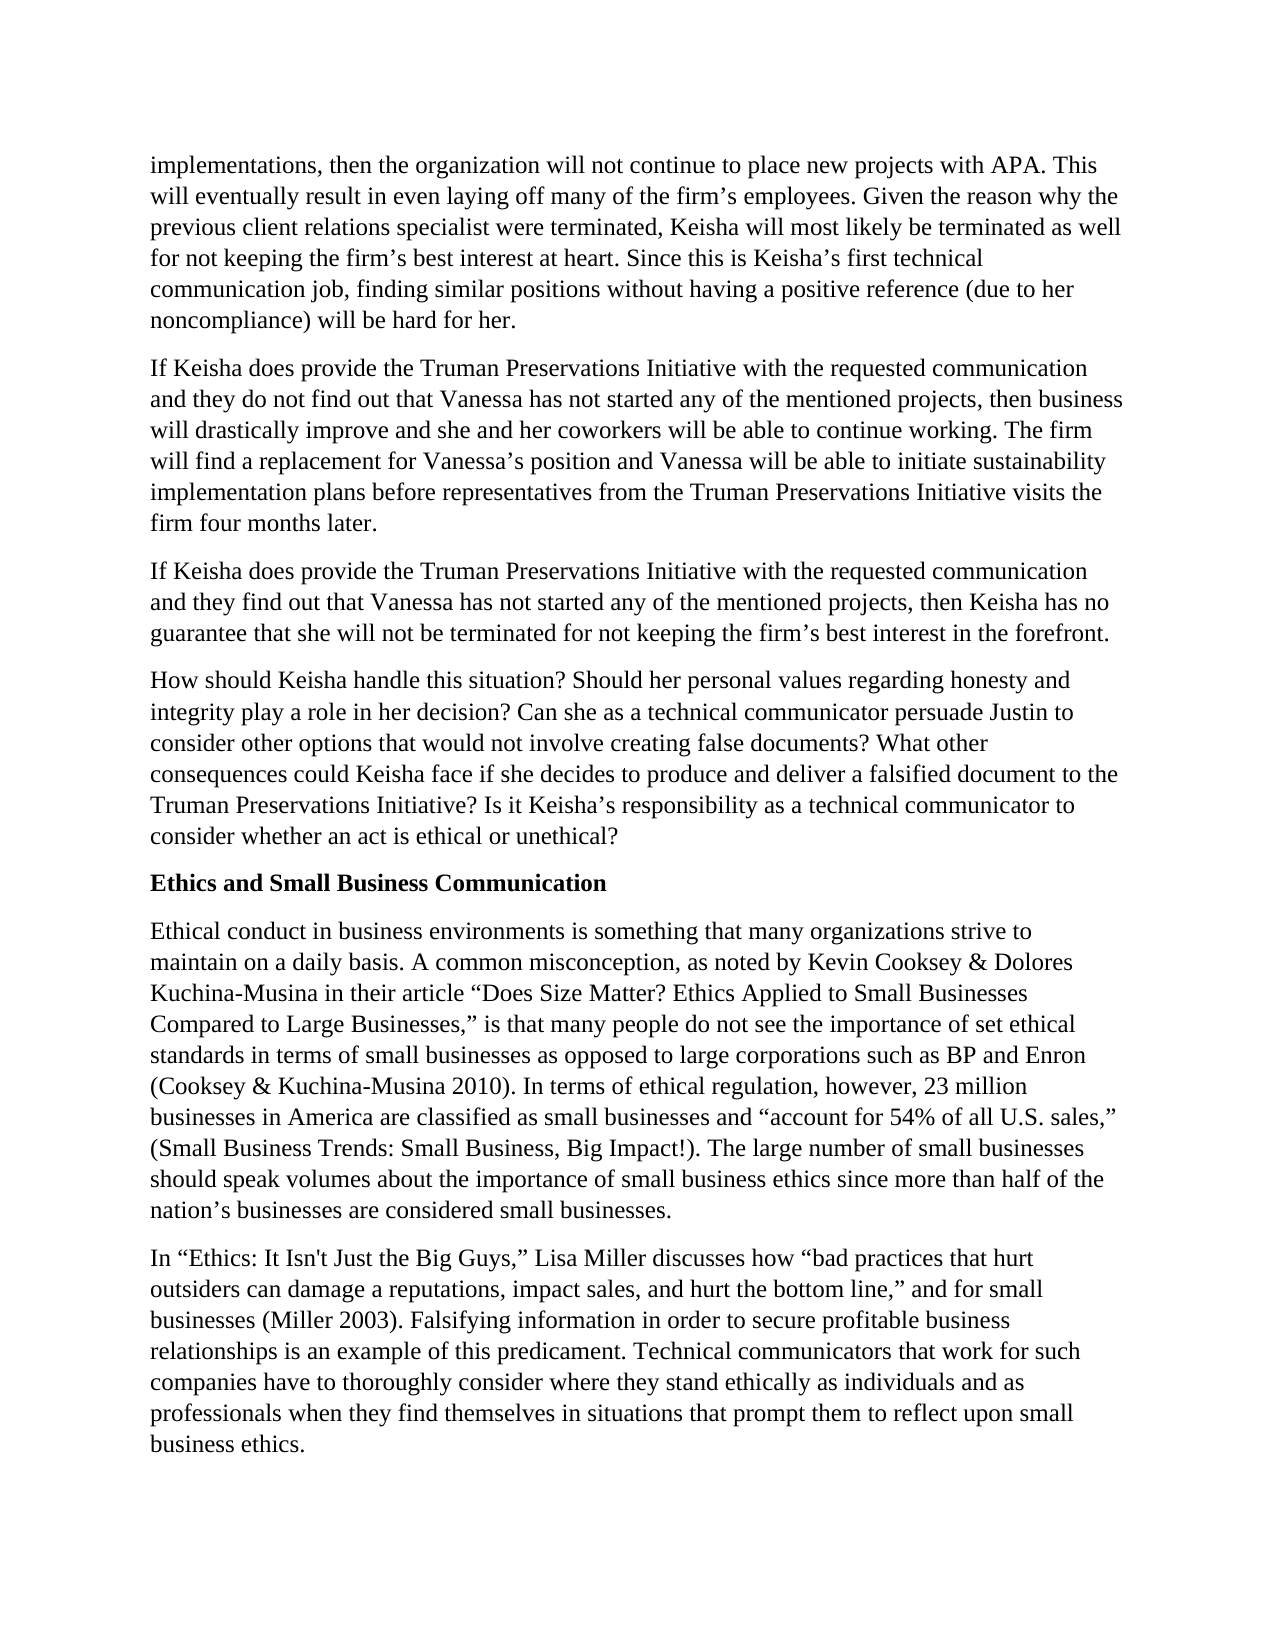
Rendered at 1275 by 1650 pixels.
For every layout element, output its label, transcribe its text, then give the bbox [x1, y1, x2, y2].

text Ethical conduct in business environments is something that many organizations strive to maintain on a daily basis. A common misconception, as noted by Kevin Cooksey & Dolores Kuchina-Musina in their article “Does Size Matter? Ethics Applied to Small Businesses Compared to Large Businesses,” is that many people do not see the importance of set ethical standards in terms of small businesses as opposed to large corporations such as BP and Enron (Cooksey & Kuchina-Musina 2010). In terms of ethical regulation, however, 23 million businesses in America are classified as small businesses and “account for 54% of all U.S. sales,” (Small Business Trends: Small Business, Big Impact!). The large number of small businesses should speak volumes about the importance of small business ethics since more than half of the nation’s businesses are considered small businesses. [150, 916, 1125, 1224]
text How should Keisha handle this situation? Should her personal values regarding honesty and integrity play a role in her decision? Can she as a technical communicator persuade Justin to consider other options that would not involve creating false documents? What other consequences could Keisha face if she decides to produce and deliver a falsified document to the Truman Preservations Initiative? Is it Keisha’s responsibility as a technical communicator to consider whether an act is ethical or unethical? [150, 666, 1125, 849]
text In “Ethics: It Isn't Just the Big Guys,” Lisa Miller discusses how “bad practices that hurt outsiders can damage a reputations, impact sales, and hurt the bottom line,” and for small businesses (Miller 2003). Falsifying information in order to secure profitable business relationships is an example of this predicament. Technical communicators that work for such companies have to thoroughly consider where they stand ethically as individuals and as professionals when they find themselves in situations that prompt them to reflect upon small business ethics. [150, 1243, 1125, 1458]
text If Keisha does provide the Truman Preservations Initiative with the requested communication and they do not find out that Vanessa has not started any of the mentioned projects, then business will drastically improve and she and her coworkers will be able to continue working. The firm will find a replacement for Vanessa’s position and Vanessa will be able to initiate sustainability implementation plans before representatives from the Truman Preservations Initiative visits the firm four months later. [150, 353, 1125, 537]
text Ethics and Small Business Communication [150, 868, 1125, 897]
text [150, 150, 1125, 334]
text If Keisha does provide the Truman Preservations Initiative with the requested communication and they find out that Vanessa has not started any of the mentioned projects, then Keisha has no guarantee that she will not be terminated for not keeping the firm’s best interest in the forefront. [150, 556, 1125, 647]
